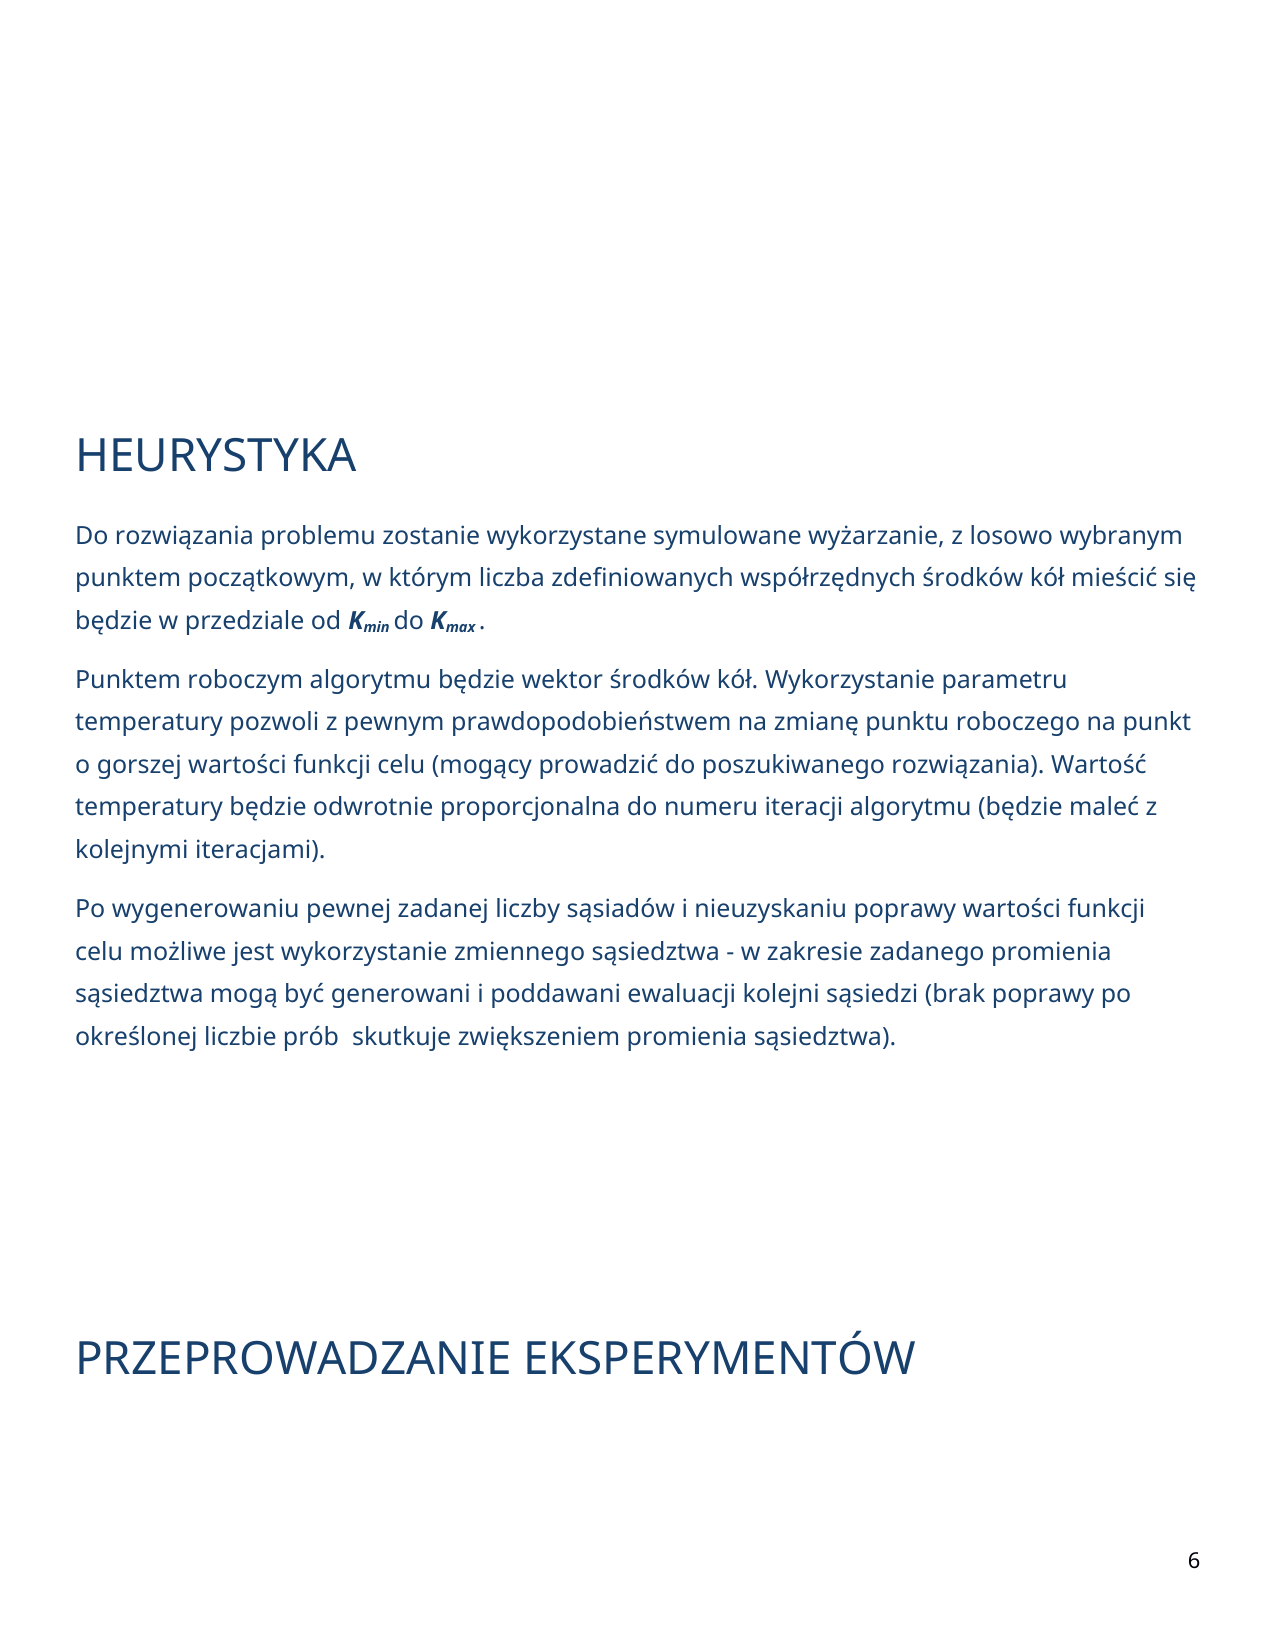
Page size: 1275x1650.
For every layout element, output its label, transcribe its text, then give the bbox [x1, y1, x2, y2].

text PRZEPROWADZANIE EKSPERYMENTÓW [75, 1326, 1200, 1388]
text Do rozwiązania problemu zostanie wykorzystane symulowane wyżarzanie, z losowo wybranym punktem początkowym, w którym liczba zdefiniowanych współrzędnych środków kół mieścić się będzie w przedziale od Kmin do Kmax . [75, 517, 1200, 636]
text Punktem roboczym algorytmu będzie wektor środków kół. Wykorzystanie parametru temperatury pozwoli z pewnym prawdopodobieństwem na zmianę punktu roboczego na punkt o gorszej wartości funkcji celu (mogący prowadzić do poszukiwanego rozwiązania). Wartość temperatury będzie odwrotnie proporcjonalna do numeru iteracji algorytmu (będzie maleć z kolejnymi iteracjami). [75, 661, 1200, 866]
text Po wygenerowaniu pewnej zadanej liczby sąsiadów i nieuzyskaniu poprawy wartości funkcji celu możliwe jest wykorzystanie zmiennego sąsiedztwa - w zakresie zadanego promienia sąsiedztwa mogą być generowani i poddawani ewaluacji kolejni sąsiedzi (brak poprawy po określonej liczbie prób skutkuje zwiększeniem promienia sąsiedztwa). [75, 891, 1200, 1052]
text HEURYSTYKA [75, 423, 1200, 485]
